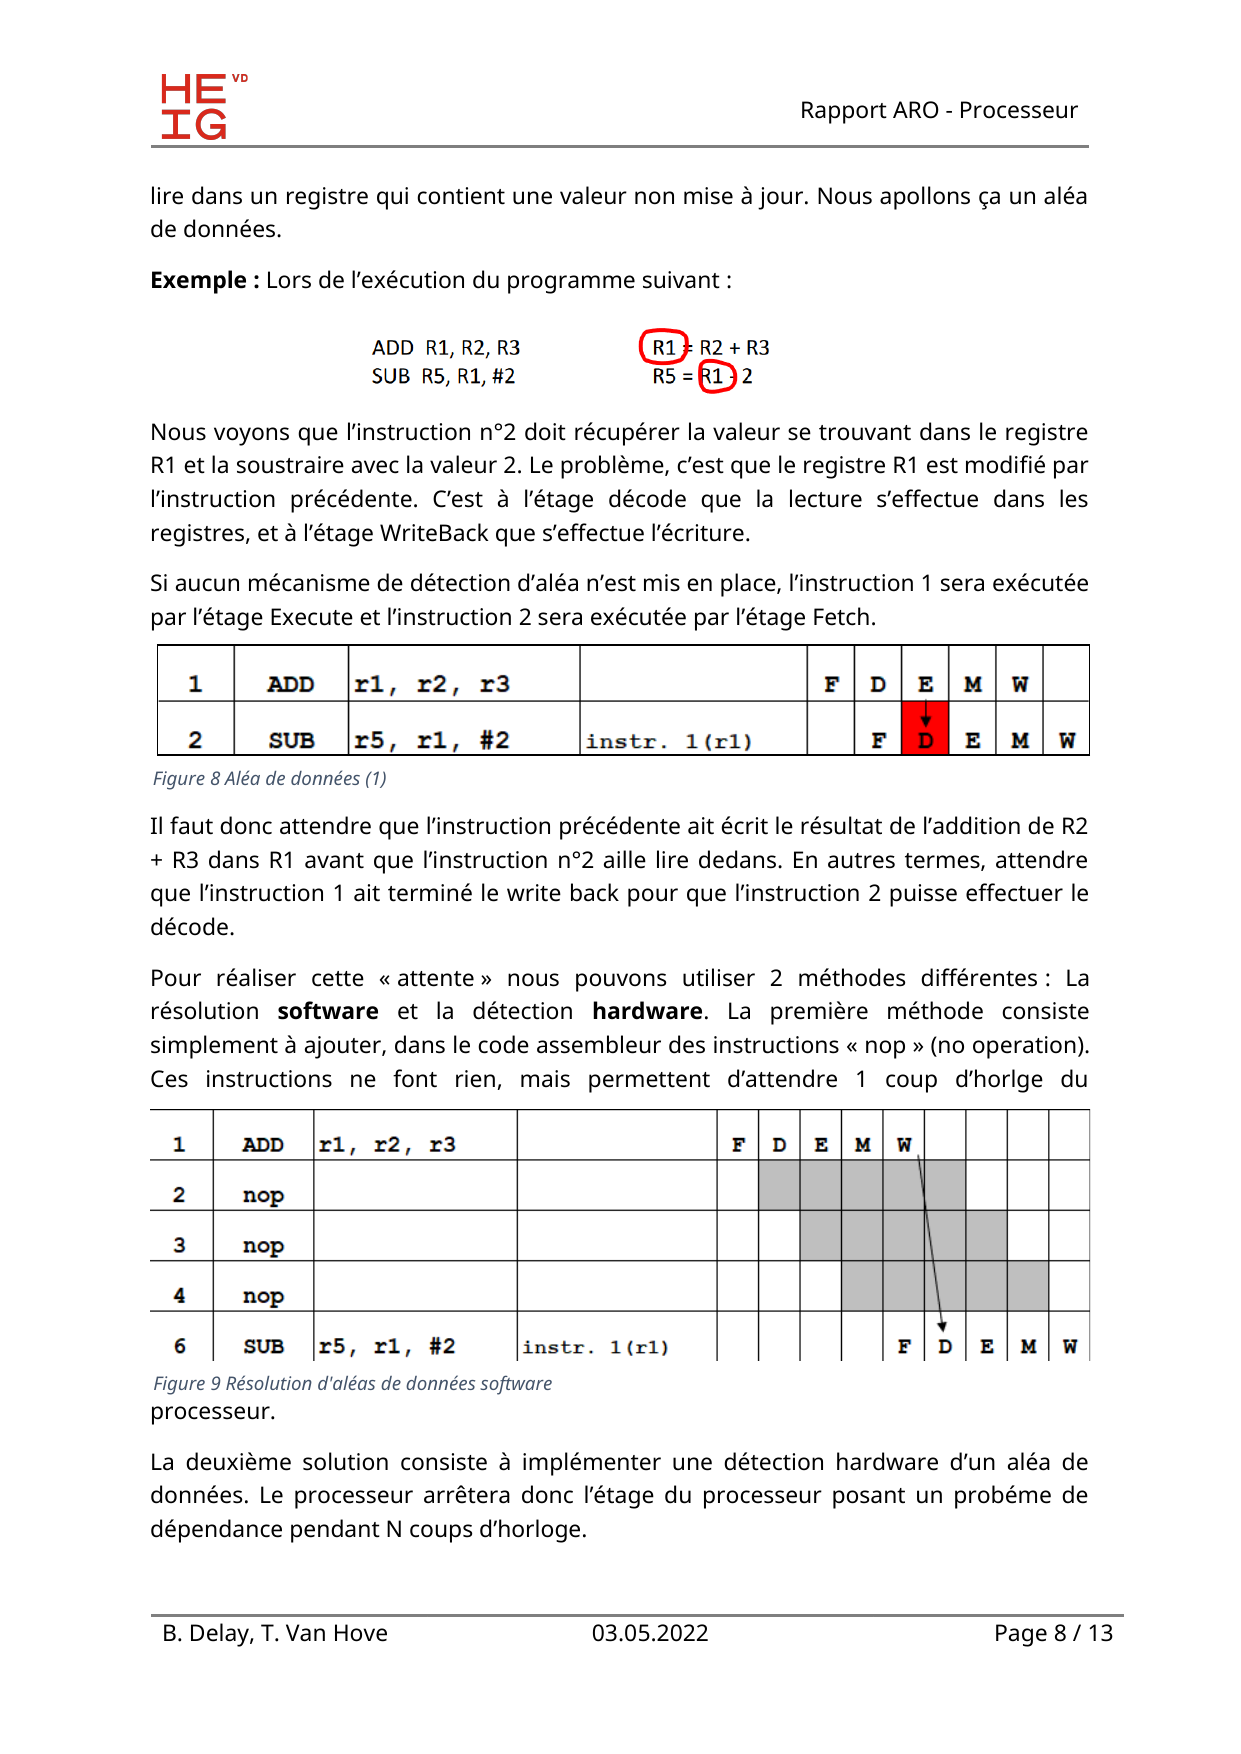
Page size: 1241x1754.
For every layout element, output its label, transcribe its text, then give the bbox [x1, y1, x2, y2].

picture [158, 646, 1089, 754]
text Nous voyons que l’instruction n°2 doit récupérer la valeur se trouvant dans le registre R1 et la soustraire avec la valeur 2. Le problème, c’est que le registre R1 est modifié par l’instruction précédente. C’est à l’étage décode que la lecture s’effectue dans les registres, et à l’étage WriteBack que s’effectue l’écriture. [150, 314, 1090, 548]
picture [161, 74, 248, 140]
picture [366, 326, 773, 394]
picture [150, 1109, 1091, 1361]
text Pour réaliser cette « attente » nous pouvons utiliser 2 méthodes différentes : La résolution software et la détection hardware. La première méthode consiste simplement à ajouter, dans le code assembleur des instructions « nop » (no operation). Ces instructions ne font rien, mais permettent d’attendre 1 coup d’horlge du processeur. [150, 1361, 1090, 1427]
text Si aucun mécanisme de détection d’aléa n’est mis en place, l’instruction 1 sera exécutée par l’étage Execute et l’instruction 2 sera exécutée par l’étage Fetch. [150, 567, 1090, 632]
text La deuxième solution consiste à implémenter une détection hardware d’un aléa de données. Le processeur arrêtera donc l’étage du processeur posant un probéme de dépendance pendant N coups d’horloge. [150, 1446, 1090, 1544]
text Exemple : Lors de l’exécution du programme suivant : [150, 264, 1090, 295]
text Pour réaliser cette « attente » nous pouvons utiliser 2 méthodes différentes : La résolution software et la détection hardware. La première méthode consiste simplement à ajouter, dans le code assembleur des instructions « nop » (no operation). Ces instructions ne font rien, mais permettent d’attendre 1 coup d’horlge du processeur. [150, 961, 1090, 1109]
